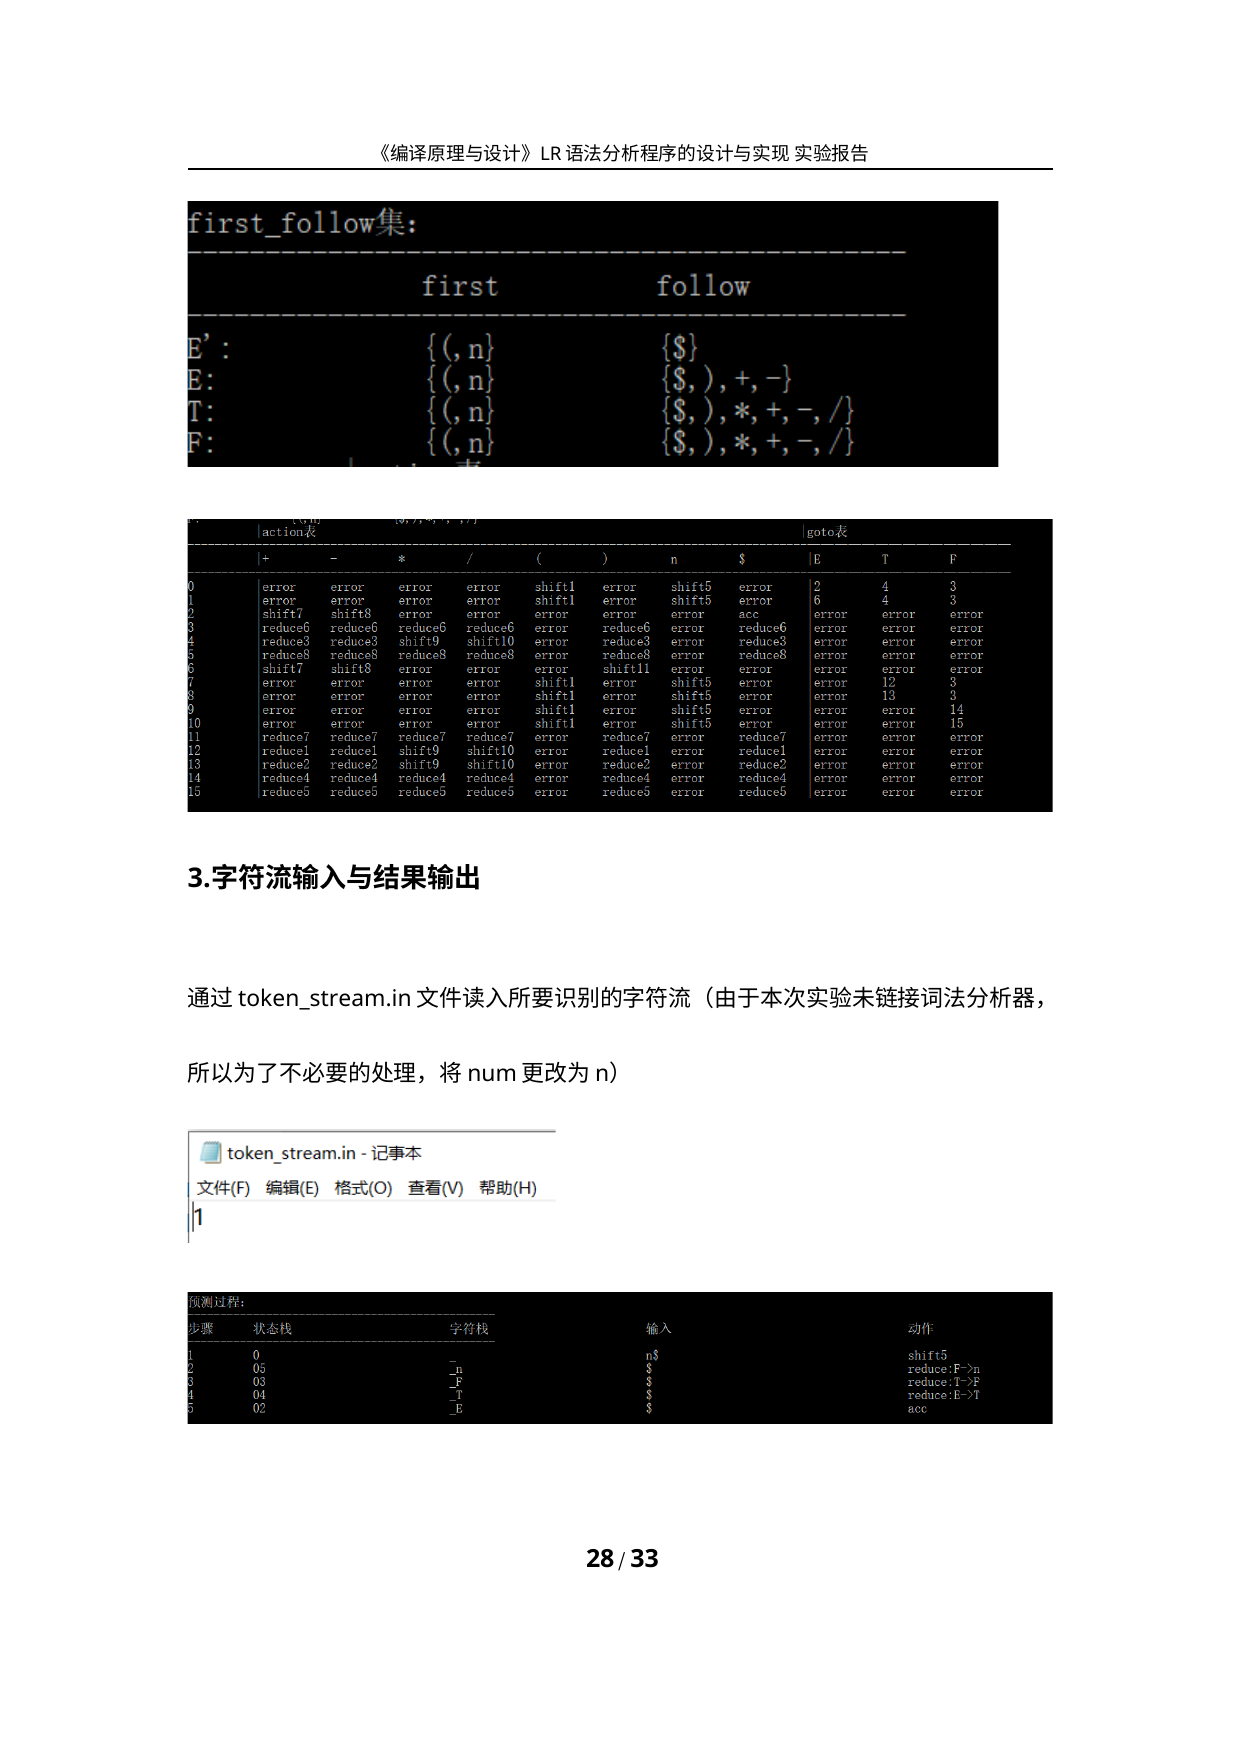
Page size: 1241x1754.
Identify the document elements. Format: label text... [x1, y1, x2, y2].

picture [187, 1292, 1053, 1424]
subtitle 3.字符流输入与结果输出 [187, 843, 1053, 908]
picture [187, 201, 999, 467]
text 通过token_stream.in文件读入所要识别的字符流（由于本次实验未链接词法分析器，所以为了不必要的处理，将num更改为n） [187, 964, 1053, 1104]
picture [187, 519, 1053, 812]
picture [187, 1129, 556, 1243]
